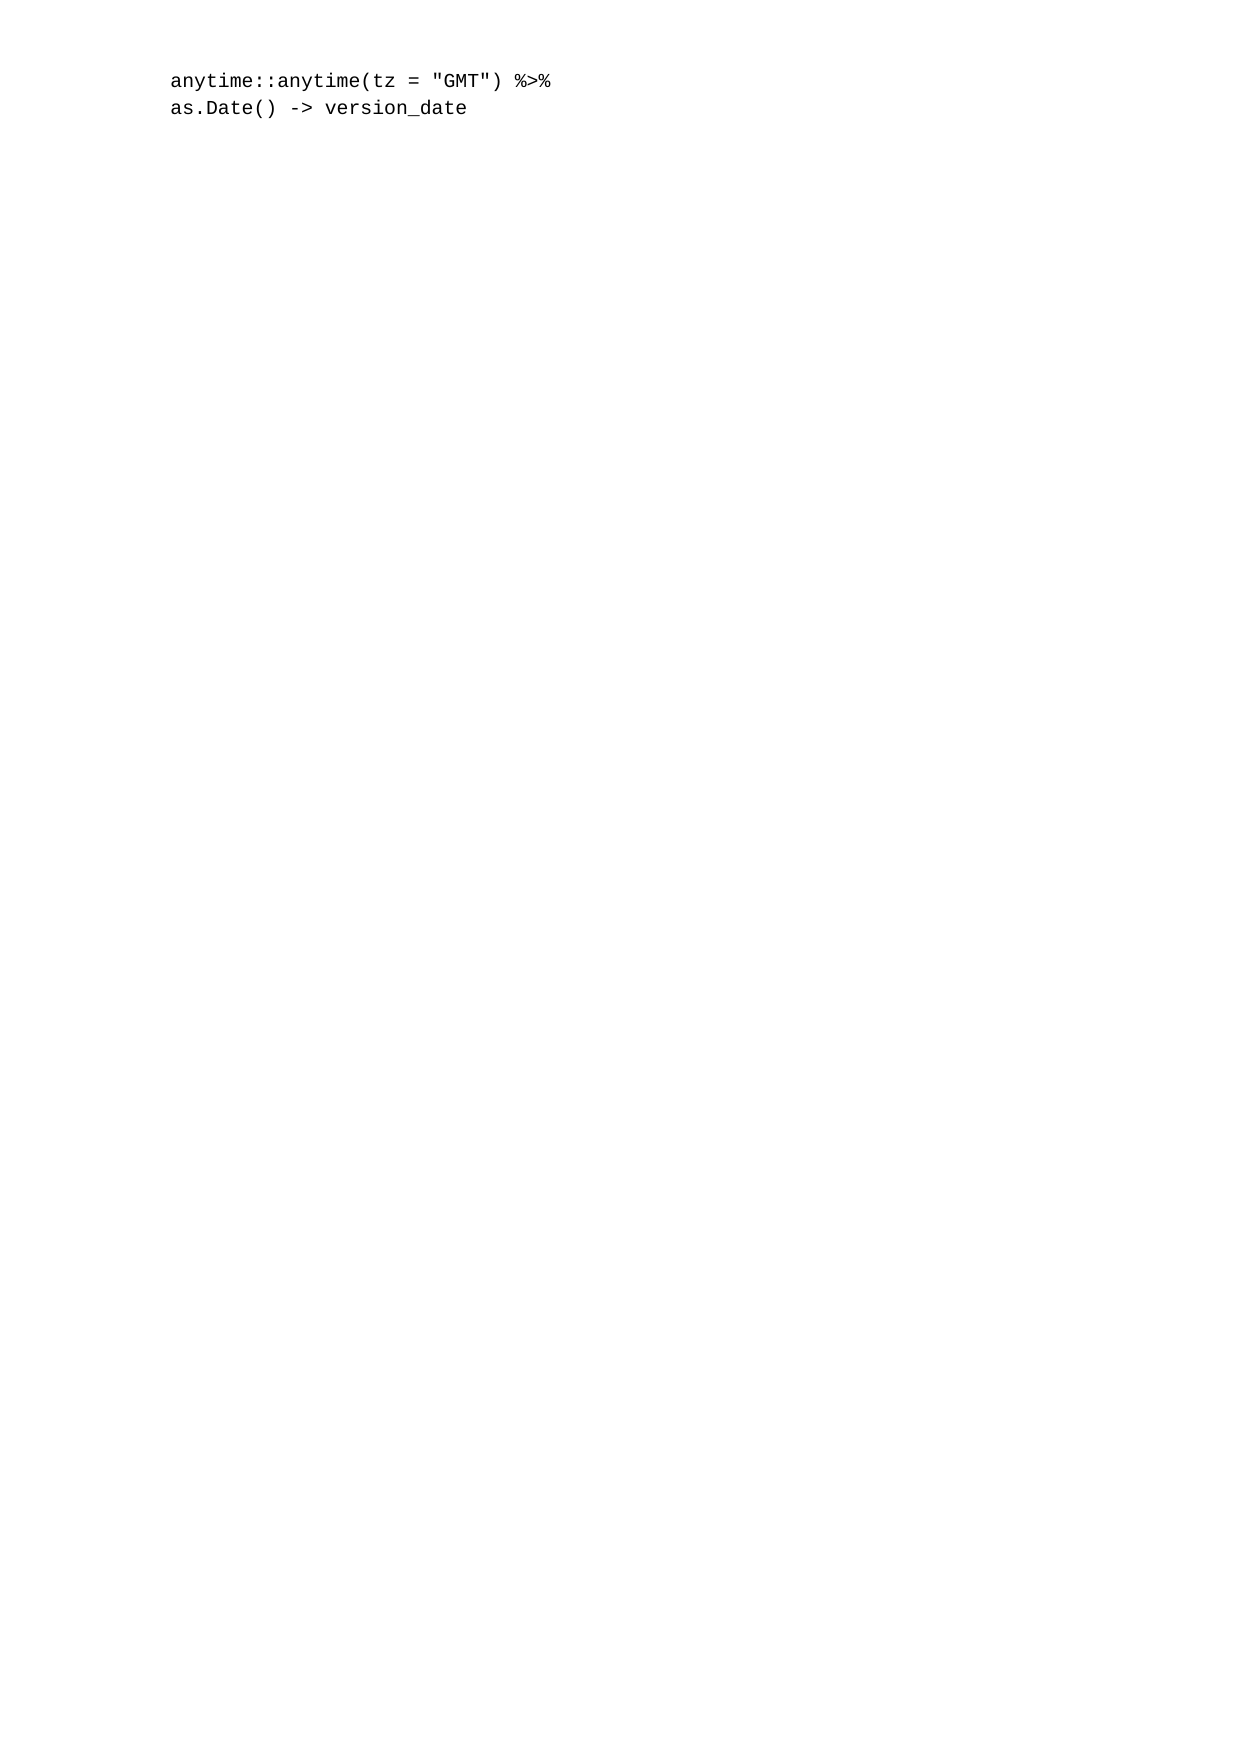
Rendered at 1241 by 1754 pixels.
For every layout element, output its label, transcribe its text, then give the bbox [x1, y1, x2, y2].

text anytime::anytime(tz = "GMT") %>% as.Date() -> version_date [170, 71, 650, 121]
